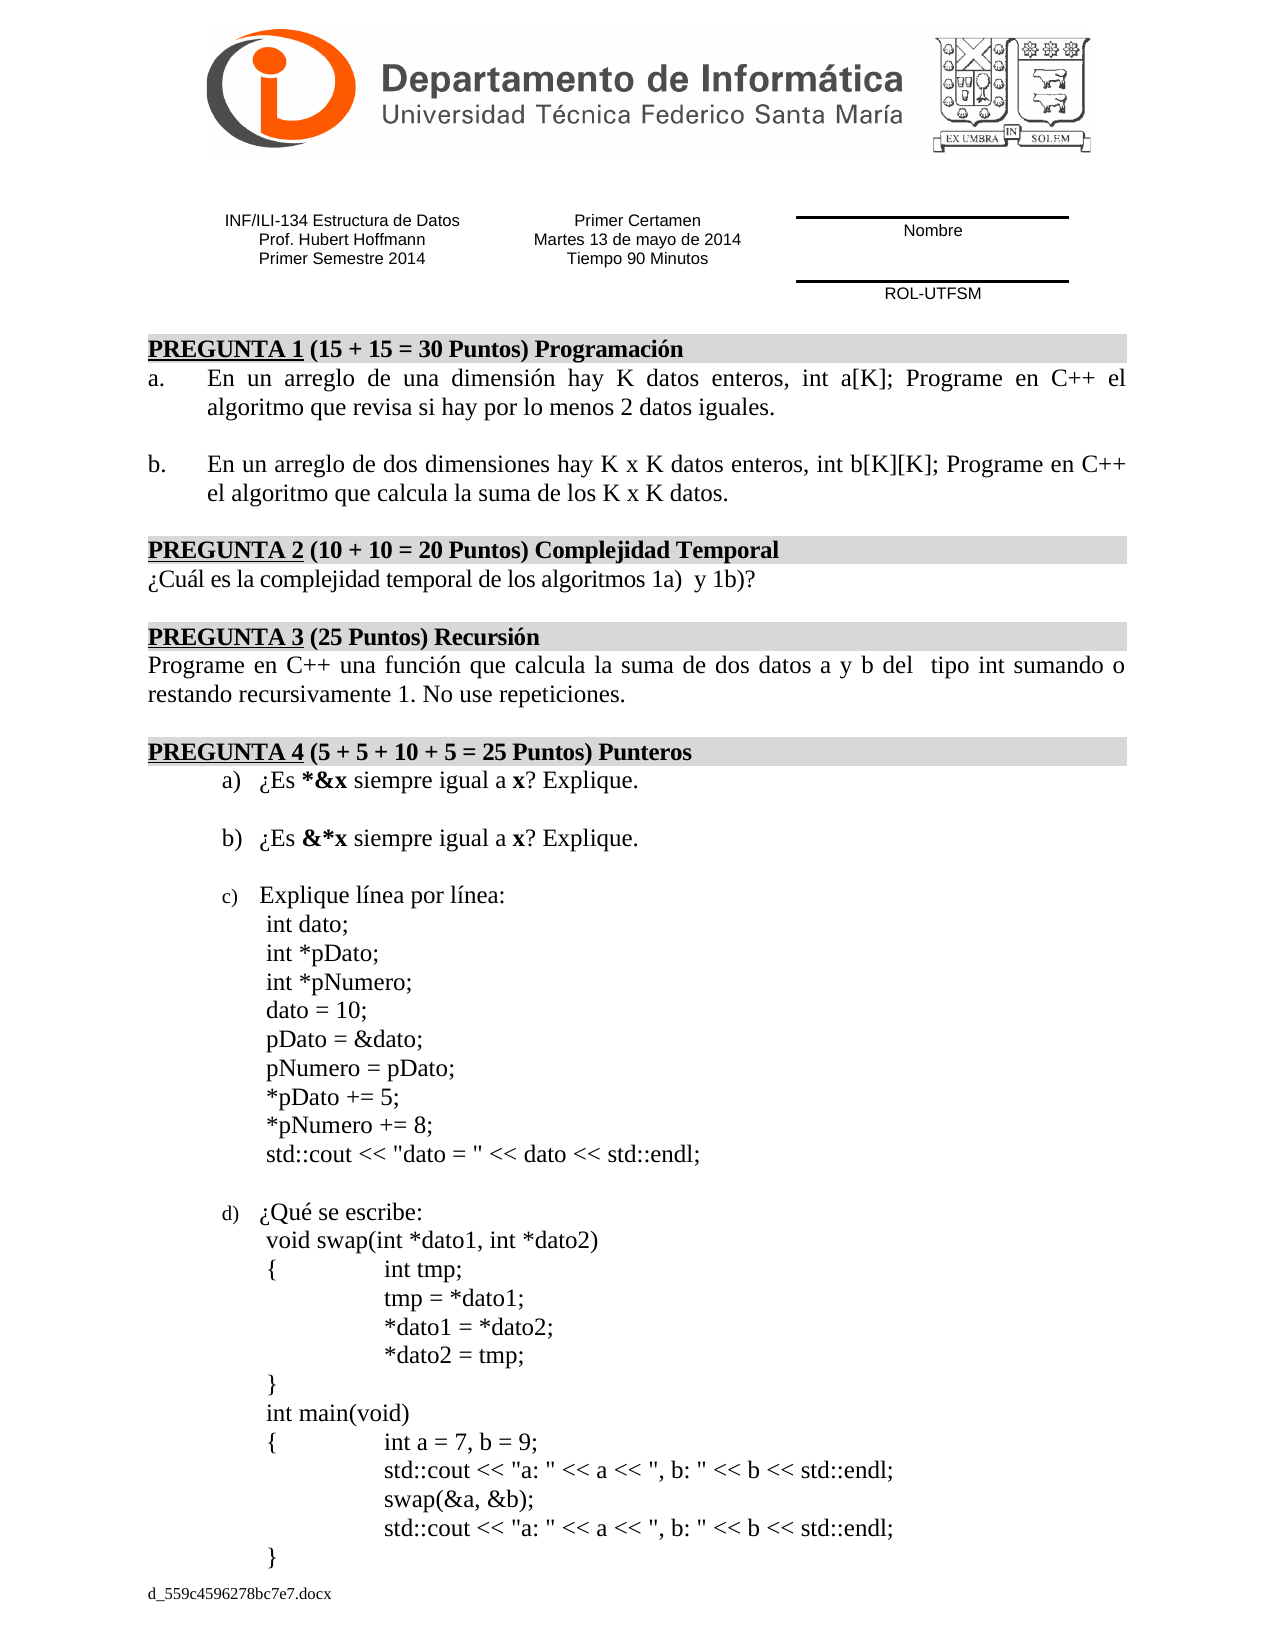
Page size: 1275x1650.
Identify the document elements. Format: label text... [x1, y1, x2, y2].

subtitle ¿Es *&x siempre igual a x? Explique. [222, 766, 1127, 794]
text *pNumero += 8; [266, 1111, 1127, 1139]
subtitle pNumero = pDato; [266, 1053, 1127, 1082]
text ¿Cuál es la complejidad temporal de los algoritmos 1a) y 1b)? [148, 564, 1127, 593]
subtitle *dato1 = *dato2; [266, 1312, 1127, 1341]
subtitle swap(&a, &b); [266, 1484, 1127, 1513]
subtitle void swap(int *dato1, int *dato2) [184, 1226, 1127, 1254]
subtitle Explique línea por línea: [222, 881, 1127, 909]
subtitle dato = 10; [266, 996, 1127, 1024]
subtitle pDato = &dato; [266, 1024, 1127, 1053]
subtitle int dato; [266, 909, 1127, 938]
subtitle std::cout << "a: " << a << ", b: " << b << std::endl; [266, 1513, 1127, 1542]
subtitle int *pNumero; [266, 967, 1127, 996]
list En un arreglo de una dimensión hay K datos enteros, int a[K]; Programe en C++ el algoritmo que revisa si hay por lo menos 2 datos iguales. [148, 363, 1127, 421]
subtitle tmp = *dato1; [266, 1283, 1127, 1312]
text PREGUNTA 4 (5 + 5 + 10 + 5 = 25 Puntos) Punteros [148, 737, 1127, 766]
subtitle { int a = 7, b = 9; [266, 1427, 1127, 1456]
subtitle { int tmp; [266, 1254, 1127, 1283]
list En un arreglo de dos dimensiones hay K x K datos enteros, int b[K][K]; Programe en C++ el algoritmo que calcula la suma de los K x K datos. [148, 449, 1127, 507]
picture [206, 29, 1092, 154]
subtitle int *pDato; [184, 938, 1127, 967]
text *pDato += 5; [266, 1082, 1127, 1111]
text PREGUNTA 1 (15 + 15 = 30 Puntos) Programación [148, 334, 1127, 363]
subtitle int main(void) [266, 1398, 1127, 1427]
text PREGUNTA 3 (25 Puntos) Recursión [148, 622, 1127, 651]
text PREGUNTA 2 (10 + 10 = 20 Puntos) Complejidad Temporal [148, 536, 1127, 564]
text std::cout << "dato = " << dato << std::endl; [266, 1139, 1127, 1168]
subtitle std::cout << "a: " << a << ", b: " << b << std::endl; [266, 1456, 1127, 1484]
subtitle *dato2 = tmp; [266, 1341, 1127, 1369]
subtitle ¿Qué se escribe: [222, 1197, 1127, 1226]
subtitle } [266, 1369, 1127, 1398]
text Programe en C++ una función que calcula la suma de dos datos a y b del tipo int sumando o restando recursivamente 1. No use repeticiones. [148, 651, 1127, 708]
subtitle ¿Es &*x siempre igual a x? Explique. [222, 823, 1127, 852]
subtitle } [266, 1542, 1127, 1571]
